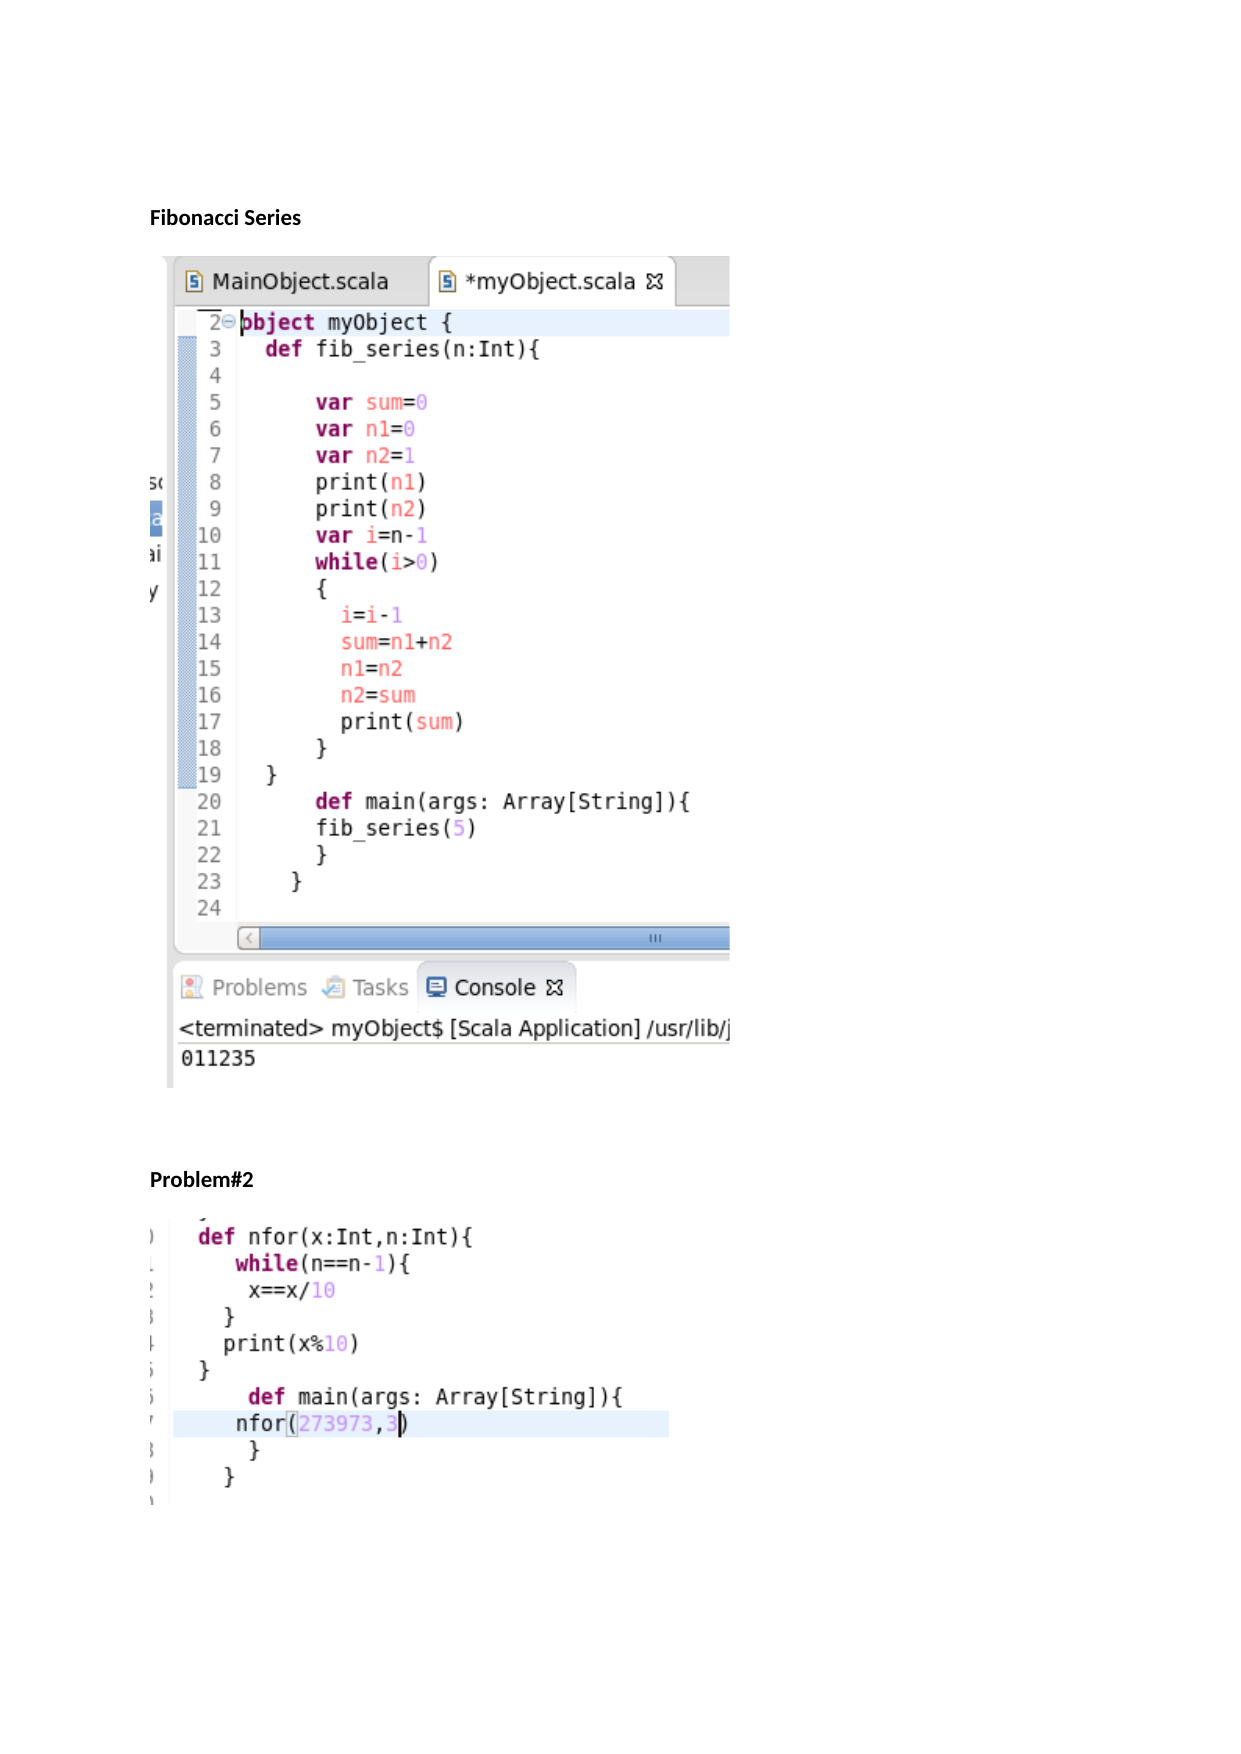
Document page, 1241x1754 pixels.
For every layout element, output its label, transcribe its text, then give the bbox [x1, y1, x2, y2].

picture [150, 256, 730, 1088]
text Problem#2 [150, 1165, 1090, 1193]
text Fibonacci Series [150, 203, 1090, 231]
picture [150, 1218, 669, 1505]
